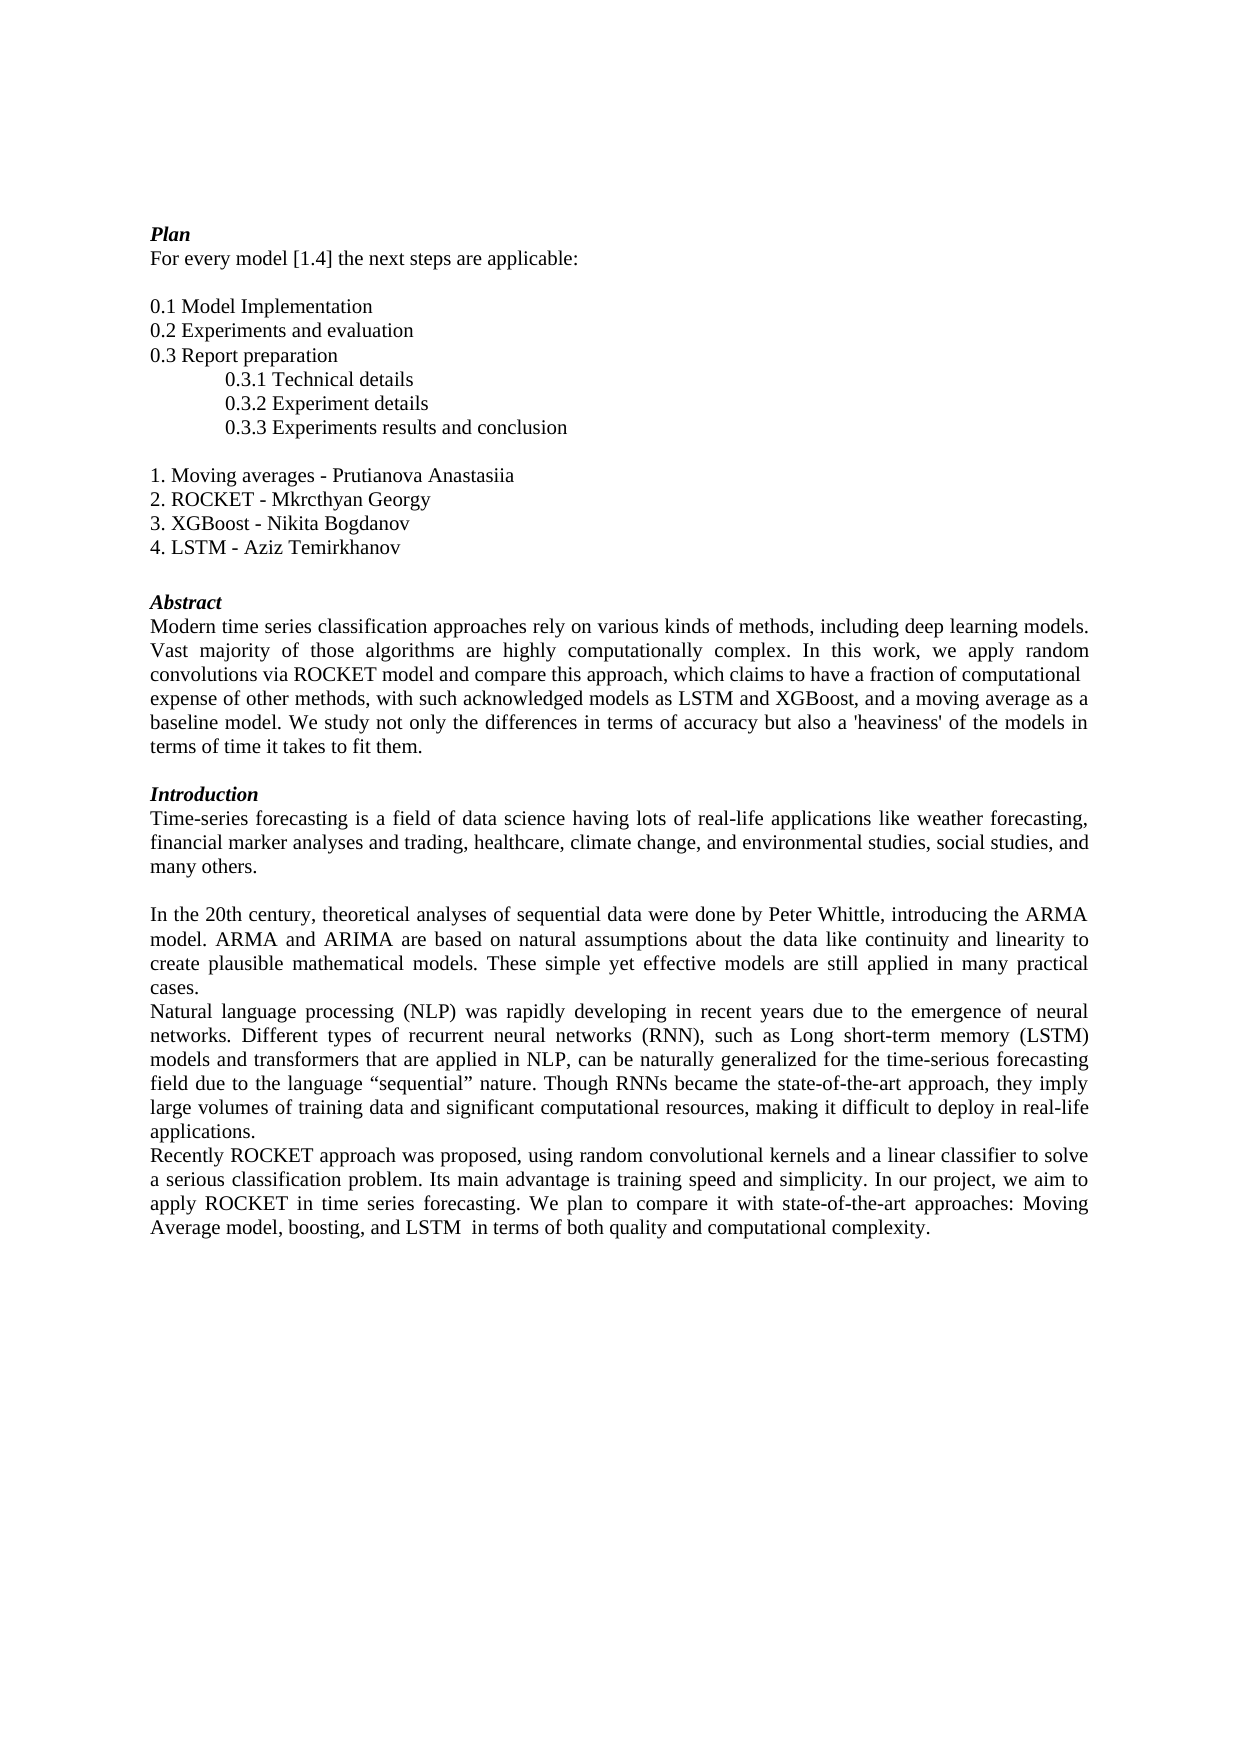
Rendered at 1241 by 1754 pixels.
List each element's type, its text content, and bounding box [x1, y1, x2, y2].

text 0.2 Experiments and evaluation [150, 318, 1090, 342]
text expense of other methods, with such acknowledged models as LSTM and XGBoost, and a moving average as a baseline model. We study not only the differences in terms of accuracy but also a 'heaviness' of the models in terms of time it takes to fit them. [150, 686, 1090, 758]
text Natural language processing (NLP) was rapidly developing in recent years due to the emergence of neural networks. Different types of recurrent neural networks (RNN), such as Long short-term memory (LSTM) models and transformers that are applied in NLP, can be naturally generalized for the time-serious forecasting field due to the language “sequential” nature. Though RNNs became the state-of-the-art approach, they imply large volumes of training data and significant computational resources, making it difficult to deploy in real-life applications. [150, 999, 1090, 1143]
text Plan [150, 222, 1090, 246]
text 0.3.3 Experiments results and conclusion [150, 415, 1090, 439]
text Modern time series classification approaches rely on various kinds of methods, including deep learning models. Vast majority of those algorithms are highly computationally complex. In this work, we apply random convolutions via ROCKET model and compare this approach, which claims to have a fraction of computational [150, 614, 1090, 686]
text 1. Moving averages - Prutianova Anastasiia [150, 463, 1090, 487]
text 0.3.1 Technical details [150, 367, 1090, 391]
text 0.3.2 Experiment details [150, 391, 1090, 415]
text Abstract [150, 589, 1090, 614]
text 3. XGBoost - Nikita Bogdanov [150, 511, 1090, 535]
text 0.3 Report preparation [150, 342, 1090, 367]
text In the 20th century, theoretical analyses of sequential data were done by Peter Whittle, introducing the ARMA model. ARMA and ARIMA are based on natural assumptions about the data like continuity and linearity to create plausible mathematical models. These simple yet effective models are still applied in many practical cases. [150, 902, 1090, 999]
text For every model [1.4] the next steps are applicable: [150, 246, 1090, 270]
text 4. LSTM - Aziz Temirkhanov [150, 535, 1090, 559]
text 2. ROCKET - Mkrcthyan Georgy [150, 487, 1090, 511]
text Time-series forecasting is a field of data science having lots of real-life applications like weather forecasting, financial marker analyses and trading, healthcare, climate change, and environmental studies, social studies, and many others. [150, 806, 1090, 878]
text Recently ROCKET approach was proposed, using random convolutional kernels and a linear classifier to solve a serious classification problem. Its main advantage is training speed and simplicity. In our project, we aim to apply ROCKET in time series forecasting. We plan to compare it with state-of-the-art approaches: Moving Average model, boosting, and LSTM in terms of both quality and computational complexity. [150, 1143, 1090, 1239]
text Introduction [150, 782, 1090, 806]
text 0.1 Model Implementation [150, 294, 1090, 318]
